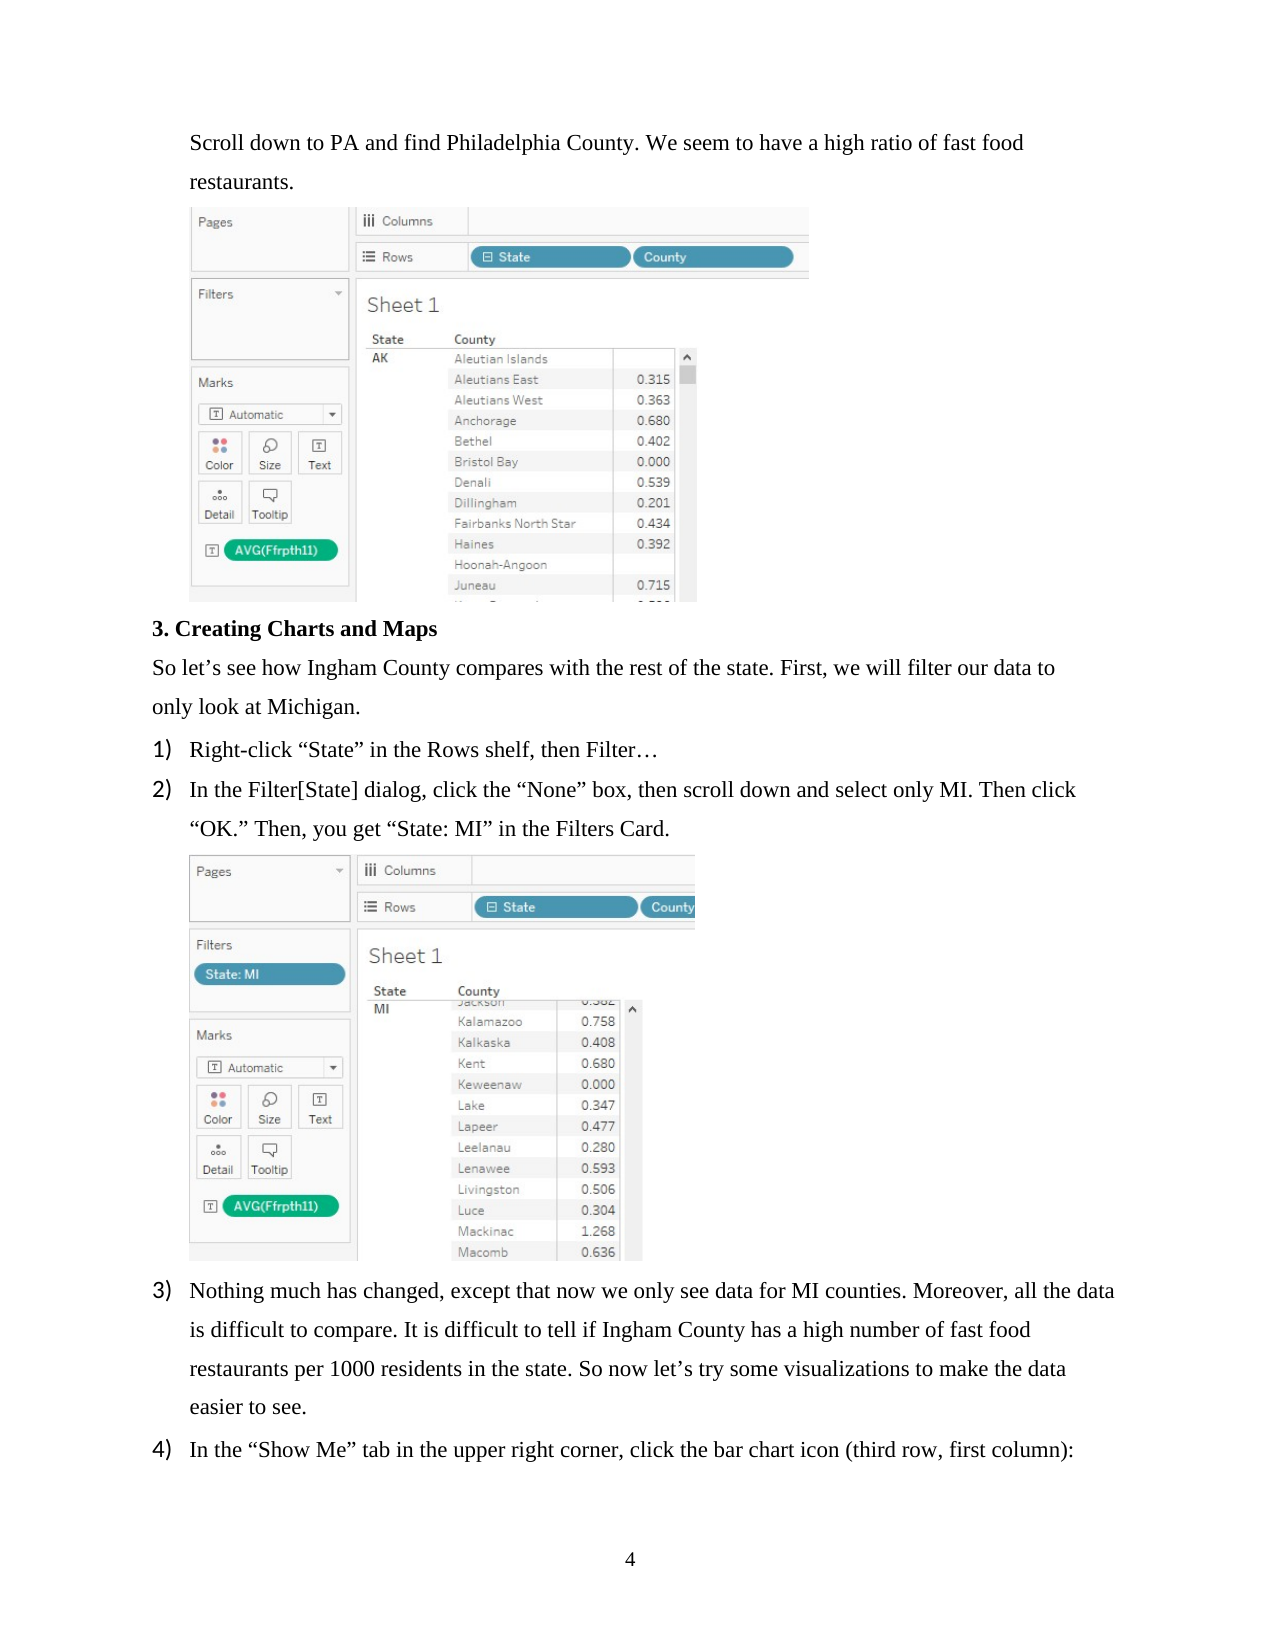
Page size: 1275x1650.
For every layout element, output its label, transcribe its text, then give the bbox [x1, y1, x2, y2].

picture [189, 207, 809, 602]
text 4) In the “Show Me” tab in the upper right corner, click the bar chart icon (third row, first column): [152, 1433, 1123, 1463]
text Scroll down to PA and find Philadelphia County. We seem to have a high ratio of fast food restaurants. [189, 129, 1026, 194]
text 1) Right-click “State” in the Rows shelf, then Filter… [152, 733, 1123, 763]
text 3. Creating Charts and Maps [152, 615, 1123, 641]
picture [189, 854, 695, 1261]
text 2) In the Filter[State] dialog, click the “None” box, then scroll down and select only MI. Then click [152, 774, 1123, 804]
text 3) Nothing much has changed, except that now we only see data for MI counties. Moreover, all the data is difficult to compare. It is difficult to tell if Ingham County has a high number of fast food restaurants per 1000 residents in the state. So now let’s try some visualizations to make the data easier to see. [152, 1274, 1116, 1419]
text “OK.” Then, you get “State: MI” in the Filters Card. [189, 815, 1123, 841]
text So let’s see how Ingham County compares with the rest of the state. First, we will filter our data to only look at Michigan. [152, 654, 1098, 720]
